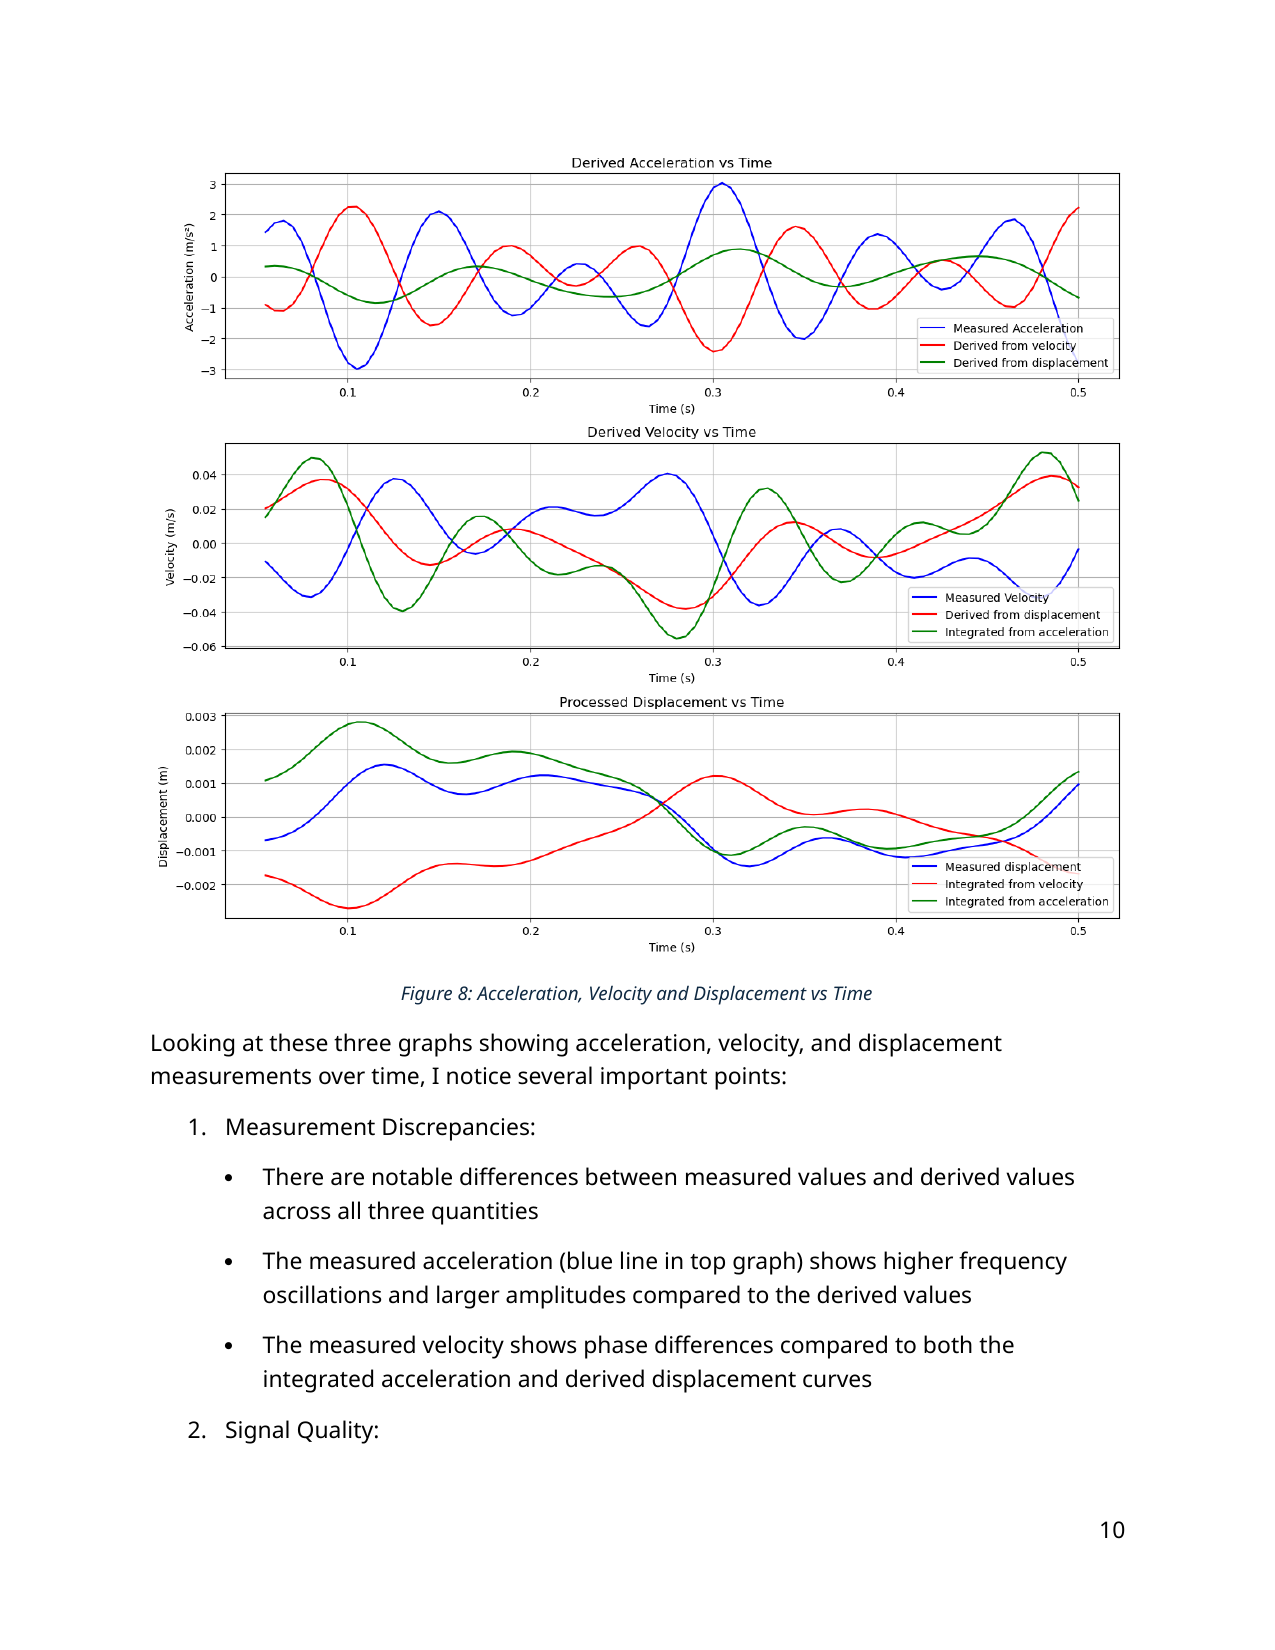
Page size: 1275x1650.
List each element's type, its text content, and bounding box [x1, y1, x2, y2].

picture [150, 150, 1125, 961]
list Measurement Discrepancies: [187, 1111, 1125, 1142]
text Looking at these three graphs showing acceleration, velocity, and displacement measurements over time, I notice several important points: [150, 1027, 1125, 1092]
list The measured acceleration (blue line in top graph) shows higher frequency oscillations and larger amplitudes compared to the derived values [225, 1245, 1125, 1310]
list The measured velocity shows phase differences compared to both the integrated acceleration and derived displacement curves [225, 1329, 1125, 1394]
list Signal Quality: [187, 1414, 1125, 1445]
text Figure 8: Acceleration, Velocity and Displacement vs Time [150, 980, 1125, 1006]
list There are notable differences between measured values and derived values across all three quantities [225, 1161, 1125, 1226]
